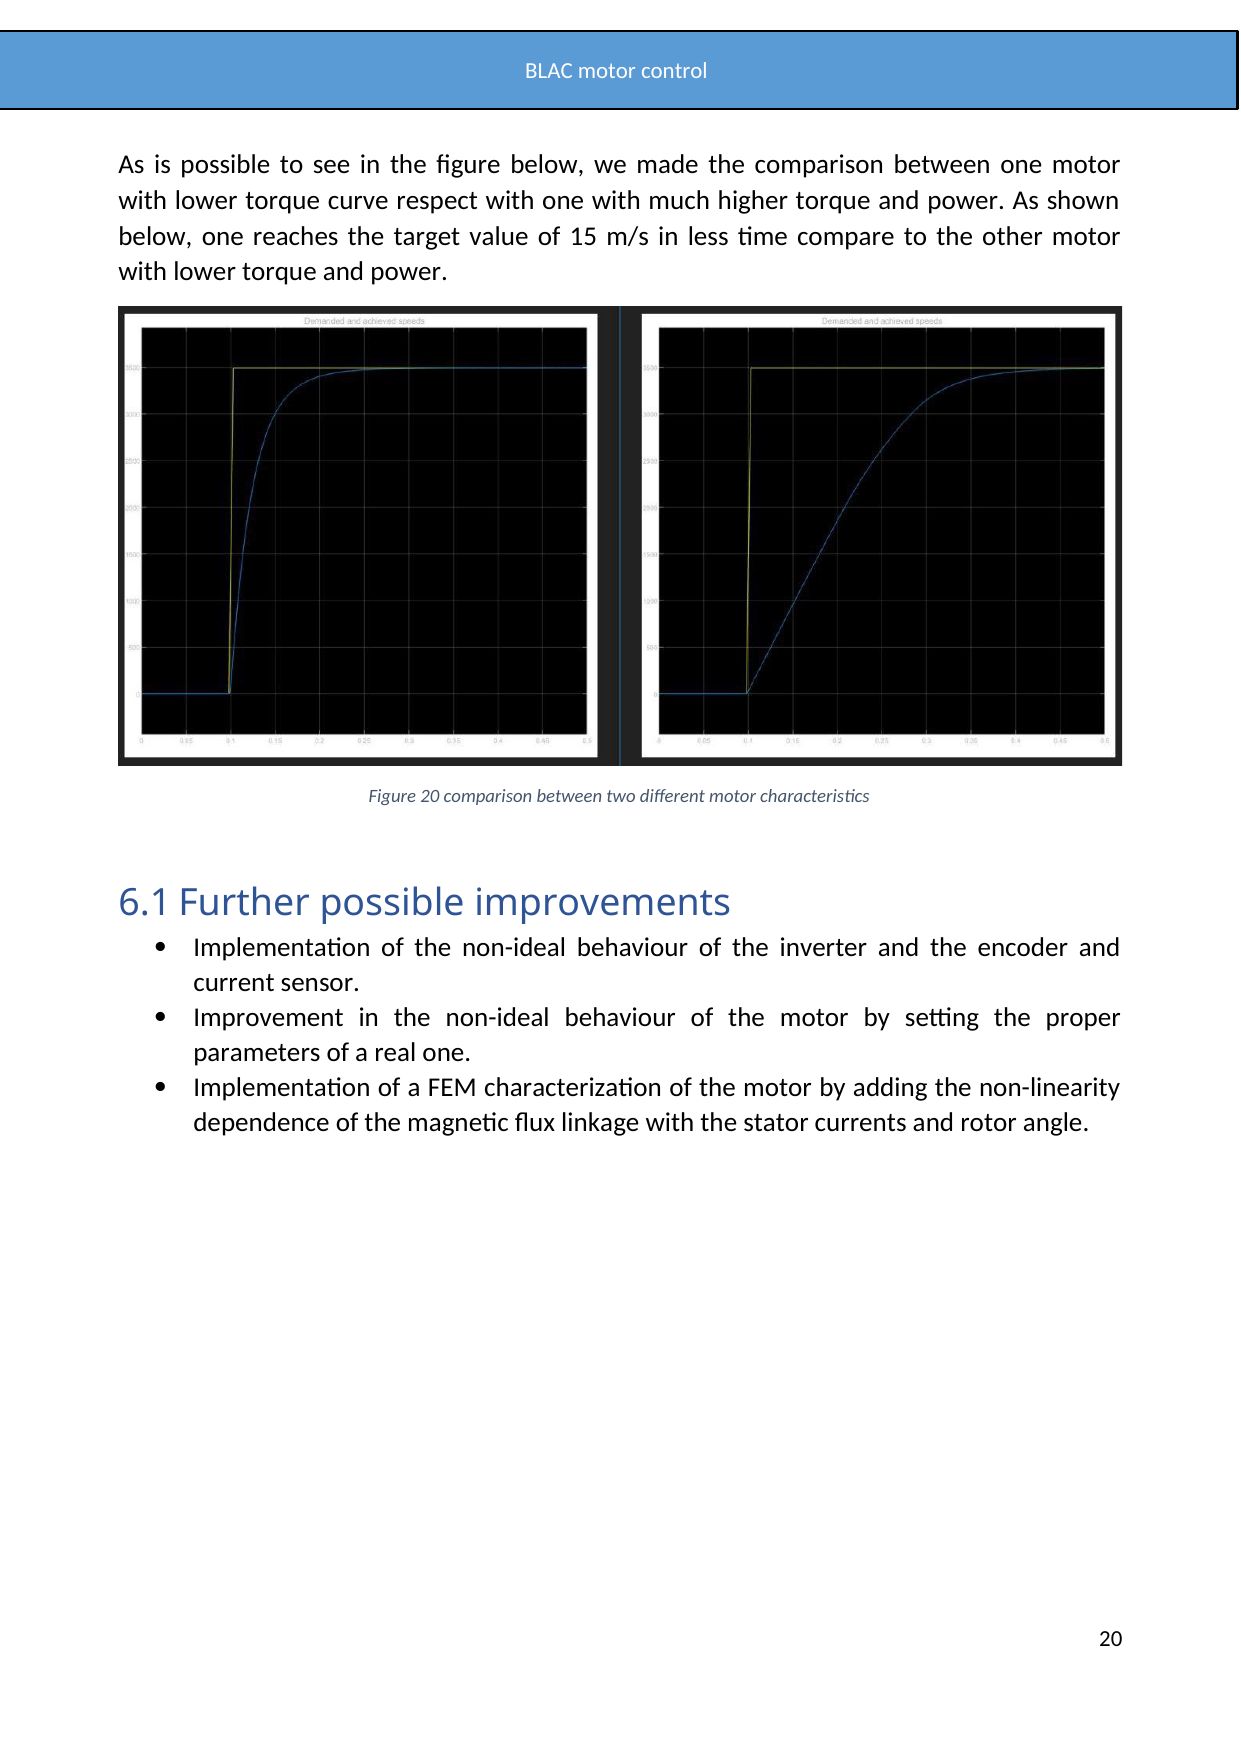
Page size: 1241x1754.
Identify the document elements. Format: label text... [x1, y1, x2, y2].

text Figure 20 comparison between two different motor characteristics [118, 784, 1122, 807]
list Improvement in the non-ideal behaviour of the motor by setting the proper parameters of a real one. [156, 1000, 1122, 1068]
list Implementation of the non-ideal behaviour of the inverter and the encoder and current sensor. [156, 930, 1122, 998]
subtitle Further possible improvements [118, 875, 1122, 926]
list Implementation of a FEM characterization of the motor by adding the non-linearity dependence of the magnetic flux linkage with the stator currents and rotor angle. [156, 1070, 1122, 1138]
picture [118, 306, 1123, 766]
text As is possible to see in the figure below, we made the comparison between one motor with lower torque curve respect with one with much higher torque and power. As shown below, one reaches the target value of 15 m/s in less time compare to the other motor with lower torque and power. [118, 148, 1122, 287]
